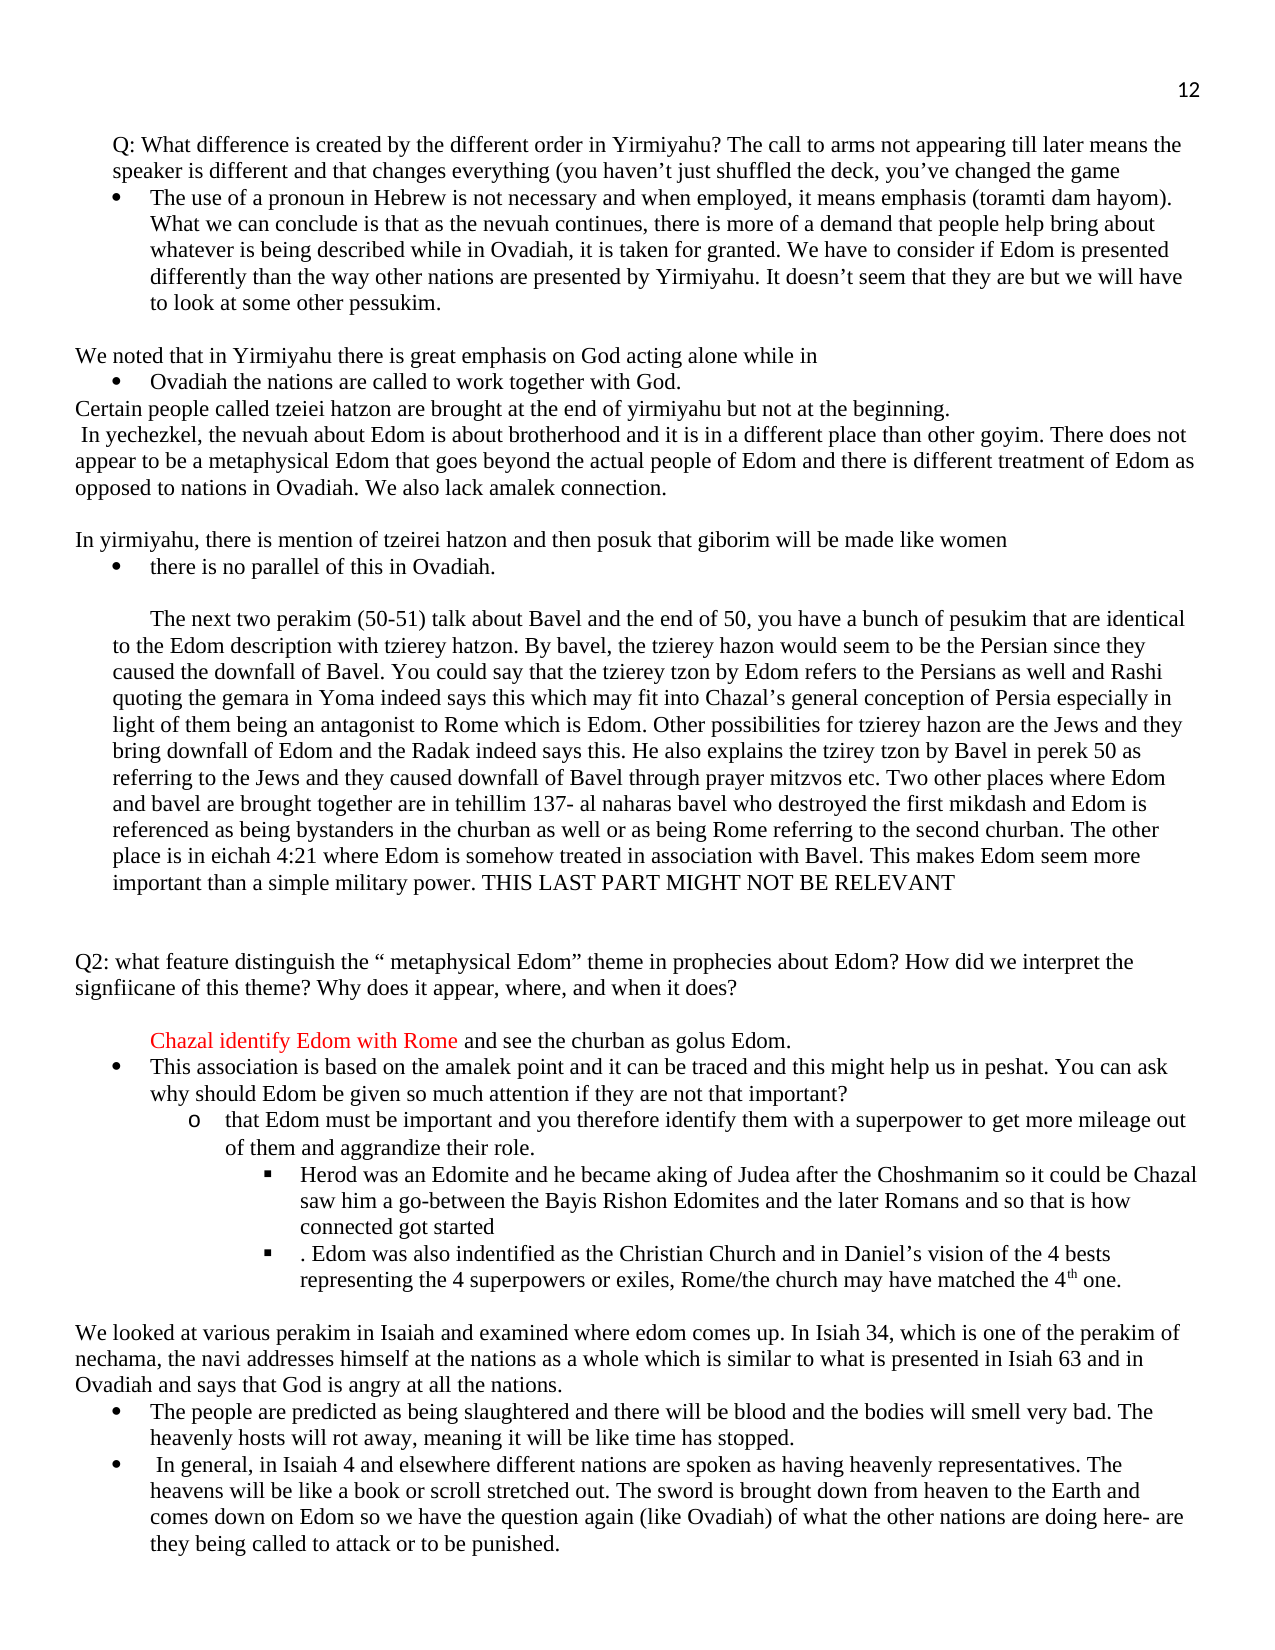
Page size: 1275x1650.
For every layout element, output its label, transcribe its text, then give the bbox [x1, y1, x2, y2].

text Q: What difference is created by the different order in Yirmiyahu? The call to arms not appearing till later means the speaker is different and that changes everything (you haven’t just shuffled the deck, you’ve changed the game [112, 131, 1200, 184]
text In yirmiyahu, there is mention of tzeirei hatzon and then posuk that giborim will be made like women [75, 526, 1200, 553]
text The next two perakim (50-51) talk about Bavel and the end of 50, you have a bunch of pesukim that are identical to the Edom description with tzierey hatzon. By bavel, the tzierey hazon would seem to be the Persian since they caused the downfall of Bavel. You could say that the tzierey tzon by Edom refers to the Persians as well and Rashi quoting the gemara in Yoma indeed says this which may fit into Chazal’s general conception of Persia especially in light of them being an antagonist to Rome which is Edom. Other possibilities for tzierey hazon are the Jews and they bring downfall of Edom and the Radak indeed says this. He also explains the tzirey tzon by Bavel in perek 50 as referring to the Jews and they caused downfall of Bavel through prayer mitzvos etc. Two other places where Edom and bavel are brought together are in tehillim 137- al naharas bavel who destroyed the first mikdash and Edom is referenced as being bystanders in the churban as well or as being Rome referring to the second churban. The other place is in eichah 4:21 where Edom is somehow treated in association with Bavel. This makes Edom seem more important than a simple military power. THIS LAST PART MIGHT NOT BE RELEVANT [112, 605, 1200, 895]
list In general, in Isaiah 4 and elsewhere different nations are spoken as having heavenly representatives. The heavens will be like a book or scroll stretched out. The sword is brought down from heaven to the Earth and comes down on Edom so we have the question again (like Ovadiah) of what the other nations are doing here- are they being called to attack or to be punished. [112, 1451, 1200, 1556]
text Certain people called tzeiei hatzon are brought at the end of yirmiyahu but not at the beginning. [75, 394, 1200, 421]
list that Edom must be important and you therefore identify them with a superpower to get more mileage out of them and aggrandize their role. [187, 1106, 1200, 1161]
text Chazal identify Edom with Rome and see the churban as golus Edom. [75, 1027, 1200, 1053]
text Q2: what feature distinguish the “ metaphysical Edom” theme in prophecies about Edom? How did we interpret the signfiicane of this theme? Why does it appear, where, and when it does? [75, 948, 1200, 1001]
list there is no parallel of this in Ovadiah. [112, 553, 1200, 579]
list The use of a pronoun in Hebrew is not necessary and when employed, it means emphasis (toramti dam hayom). What we can conclude is that as the nevuah continues, there is more of a demand that people help bring about whatever is being described while in Ovadiah, it is taken for granted. We have to consider if Edom is presented differently than the way other nations are presented by Yirmiyahu. It doesn’t seem that they are but we will have to look at some other pessukim. [112, 184, 1200, 316]
list This association is based on the amalek point and it can be traced and this might help us in peshat. You can ask why should Edom be given so much attention if they are not that important? [112, 1053, 1200, 1106]
list . Edom was also indentified as the Christian Church and in Daniel’s vision of the 4 bests representing the 4 superpowers or exiles, Rome/the church may have matched the 4th one. [262, 1240, 1200, 1292]
list Herod was an Edomite and he became aking of Judea after the Choshmanim so it could be Chazal saw him a go-between the Bayis Rishon Edomites and the later Romans and so that is how connected got started [262, 1161, 1200, 1240]
list Ovadiah the nations are called to work together with God. [112, 368, 1200, 394]
text In yechezkel, the nevuah about Edom is about brotherhood and it is in a different place than other goyim. There does not appear to be a metaphysical Edom that goes beyond the actual people of Edom and there is different treatment of Edom as opposed to nations in Ovadiah. We also lack amalek connection. [75, 421, 1200, 500]
list The people are predicted as being slaughtered and there will be blood and the bodies will smell very bad. The heavenly hosts will rot away, meaning it will be like time has stopped. [112, 1398, 1200, 1451]
text We looked at various perakim in Isaiah and examined where edom comes up. In Isiah 34, which is one of the perakim of nechama, the navi addresses himself at the nations as a whole which is similar to what is presented in Isiah 63 and in Ovadiah and says that God is angry at all the nations. [75, 1319, 1200, 1398]
text We noted that in Yirmiyahu there is great emphasis on God acting alone while in [75, 342, 1200, 368]
